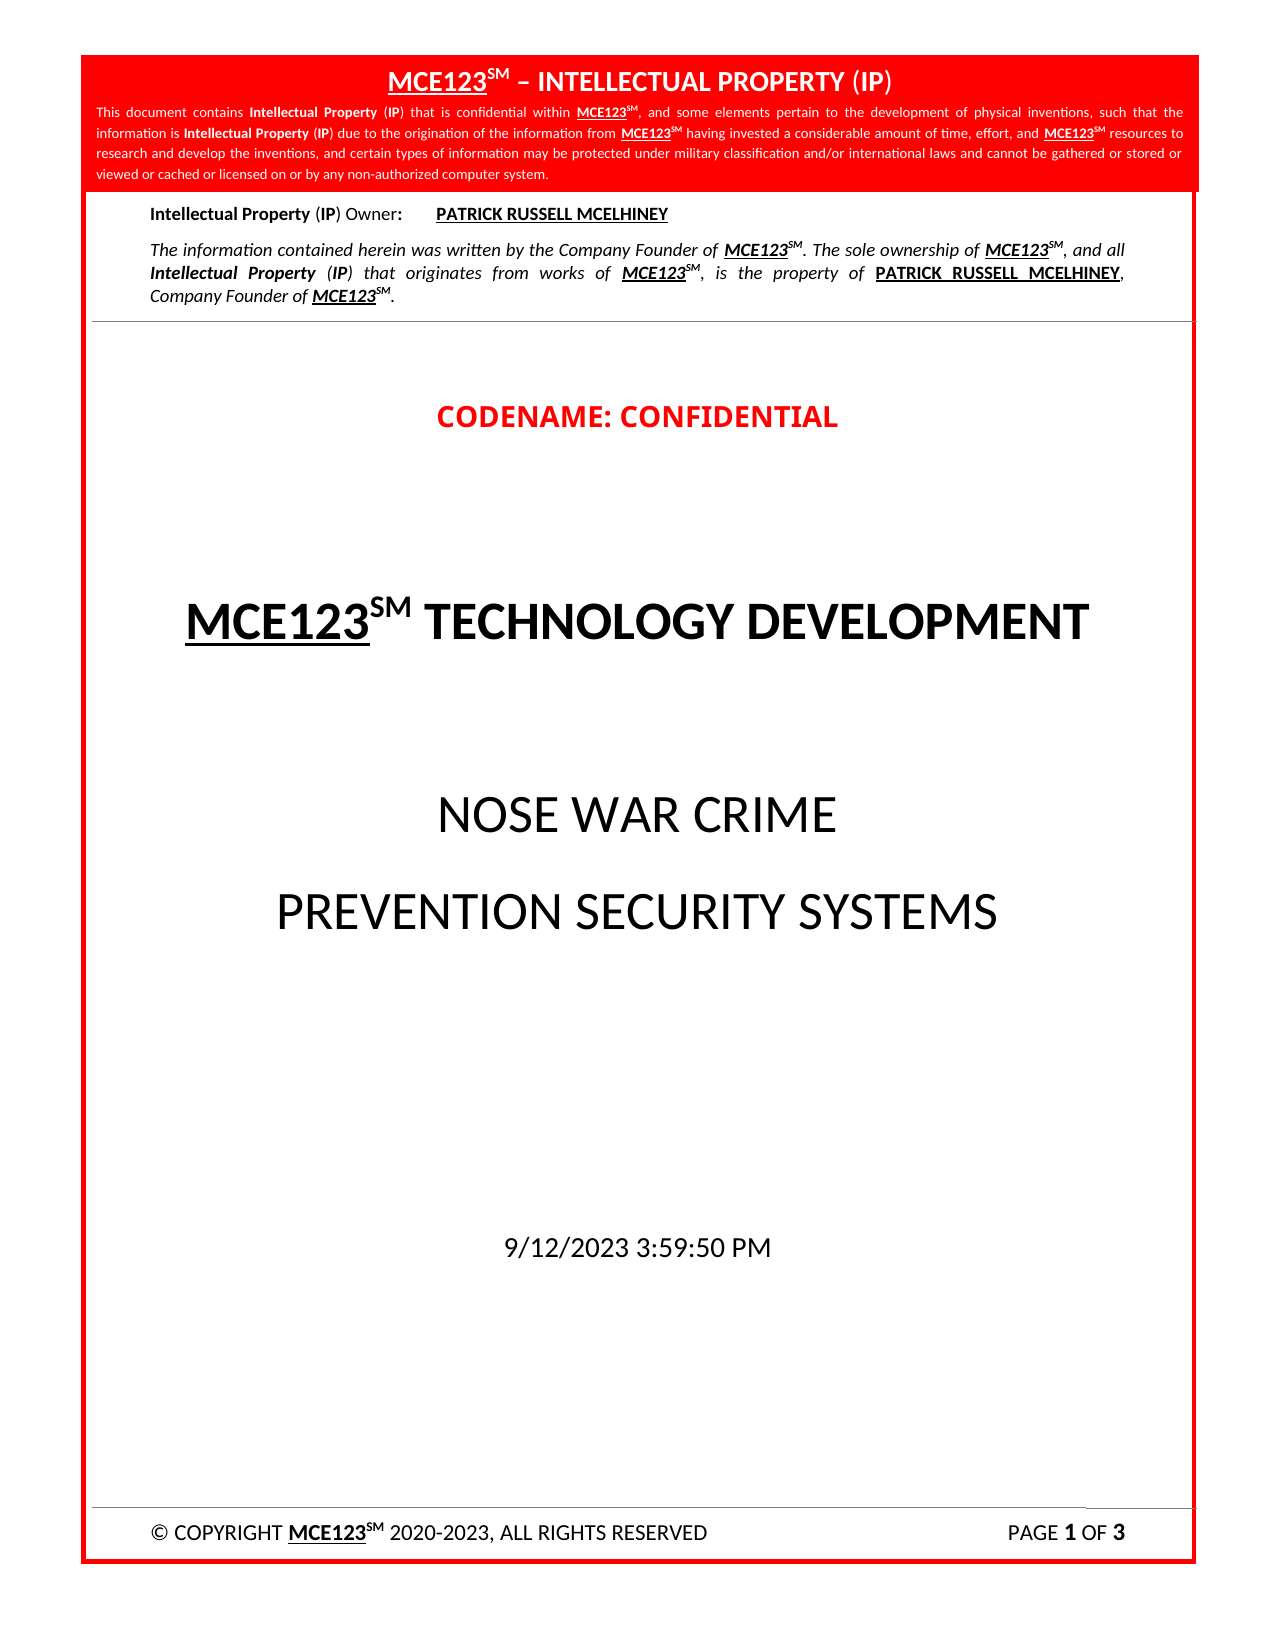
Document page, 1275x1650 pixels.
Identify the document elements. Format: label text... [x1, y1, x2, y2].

text CODENAME: CONFIDENTIAL [150, 396, 1125, 436]
text NOSE WAR CRIME [150, 780, 1125, 846]
text MCE123SM TECHNOLOGY DEVELOPMENT [150, 586, 1125, 653]
text PREVENTION SECURITY SYSTEMS [150, 877, 1125, 943]
text 9/12/2023 3:59:50 PM [150, 1229, 1125, 1265]
